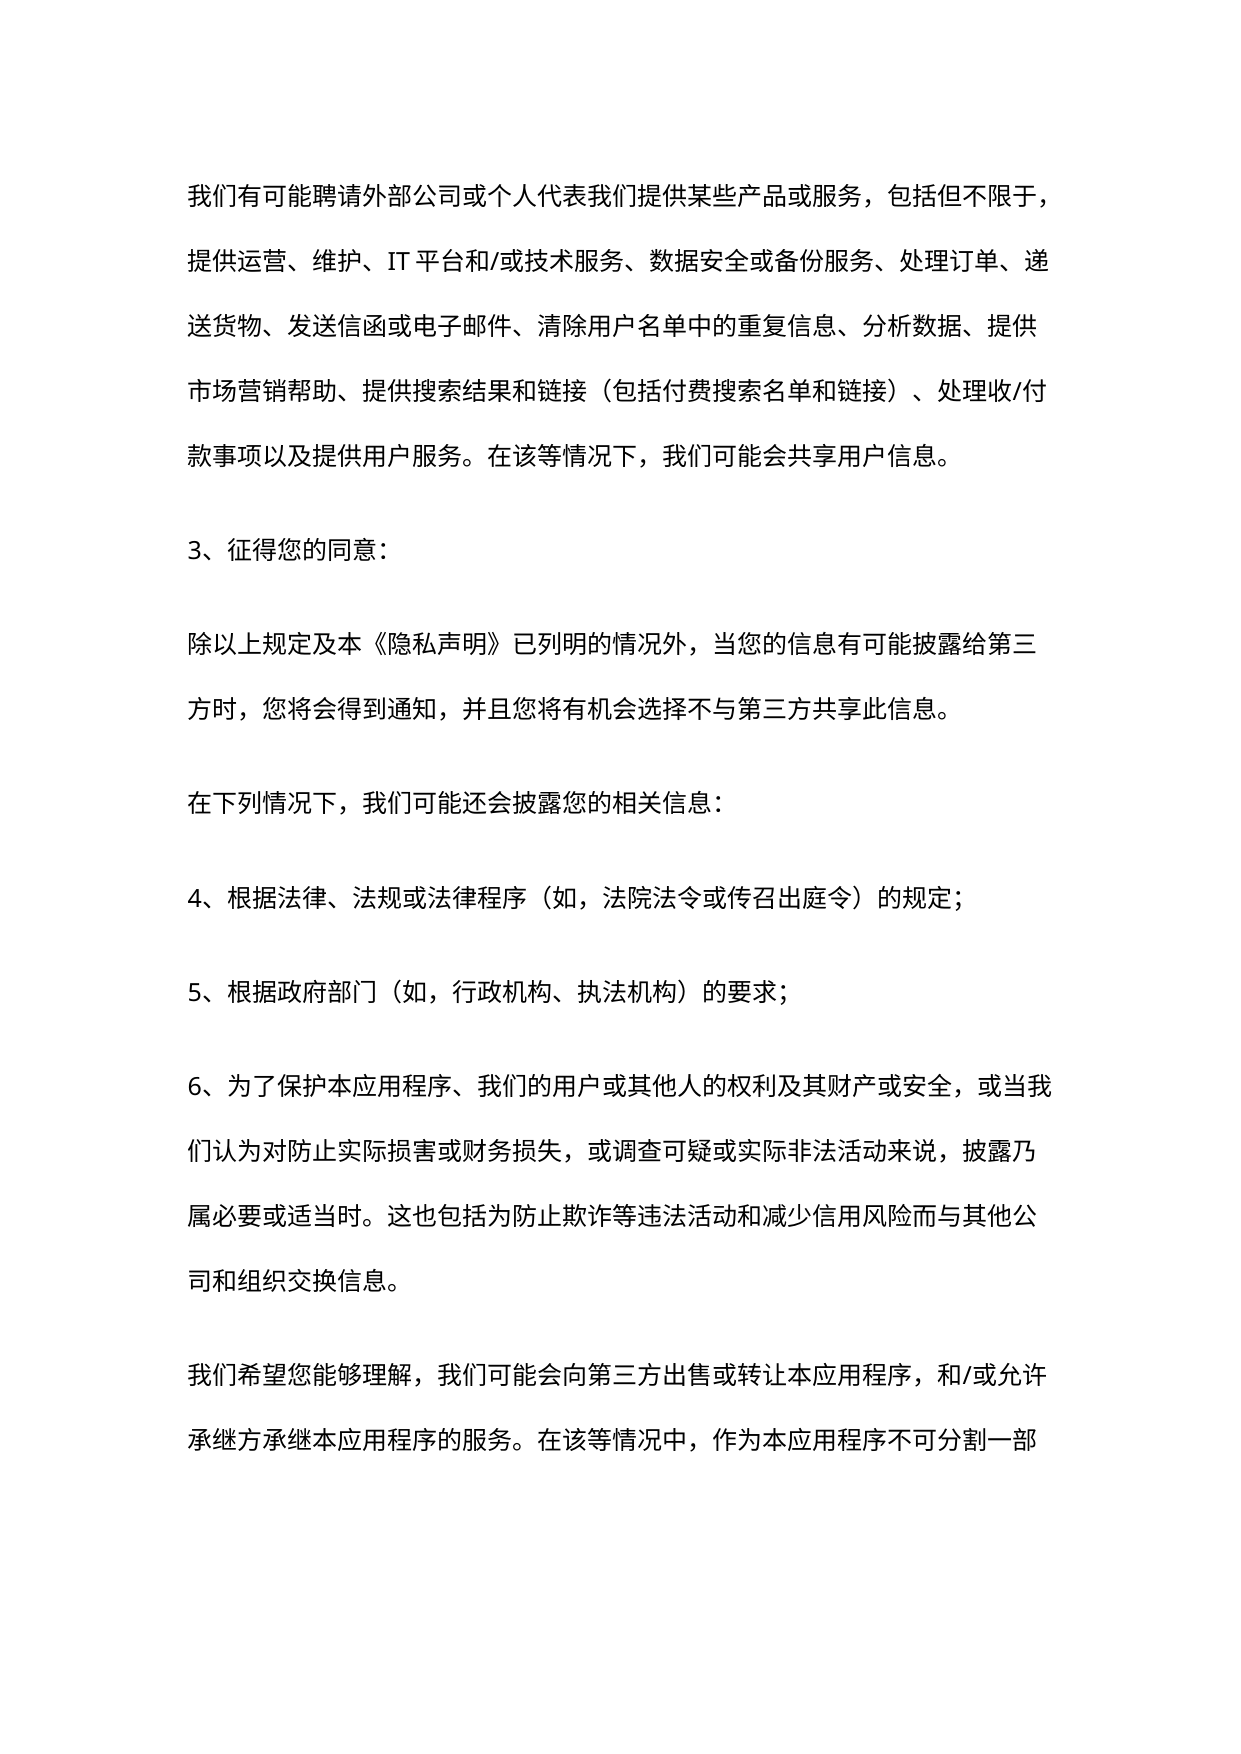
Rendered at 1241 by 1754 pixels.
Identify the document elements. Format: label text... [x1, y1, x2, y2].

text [187, 1341, 1053, 1471]
text 在下列情况下，我们可能还会披露您的相关信息： [187, 769, 1053, 834]
text 4、根据法律、法规或法律程序（如，法院法令或传召出庭令）的规定； [187, 864, 1053, 929]
text 6、为了保护本应用程序、我们的用户或其他人的权利及其财产或安全，或当我们认为对防止实际损害或财务损失，或调查可疑或实际非法活动来说，披露乃属必要或适当时。这也包括为防止欺诈等违法活动和减少信用风险而与其他公司和组织交换信息。 [187, 1052, 1053, 1312]
text 我们有可能聘请外部公司或个人代表我们提供某些产品或服务，包括但不限于，提供运营、维护、IT平台和/或技术服务、数据安全或备份服务、处理订单、递送货物、发送信函或电子邮件、清除用户名单中的重复信息、分析数据、提供市场营销帮助、提供搜索结果和链接（包括付费搜索名单和链接）、处理收/付款事项以及提供用户服务。在该等情况下，我们可能会共享用户信息。 [187, 162, 1053, 487]
text 除以上规定及本《隐私声明》已列明的情况外，当您的信息有可能披露给第三方时，您将会得到通知，并且您将有机会选择不与第三方共享此信息。 [187, 610, 1053, 740]
text 5、根据政府部门（如，行政机构、执法机构）的要求； [187, 958, 1053, 1023]
text 3、征得您的同意： [187, 516, 1053, 581]
